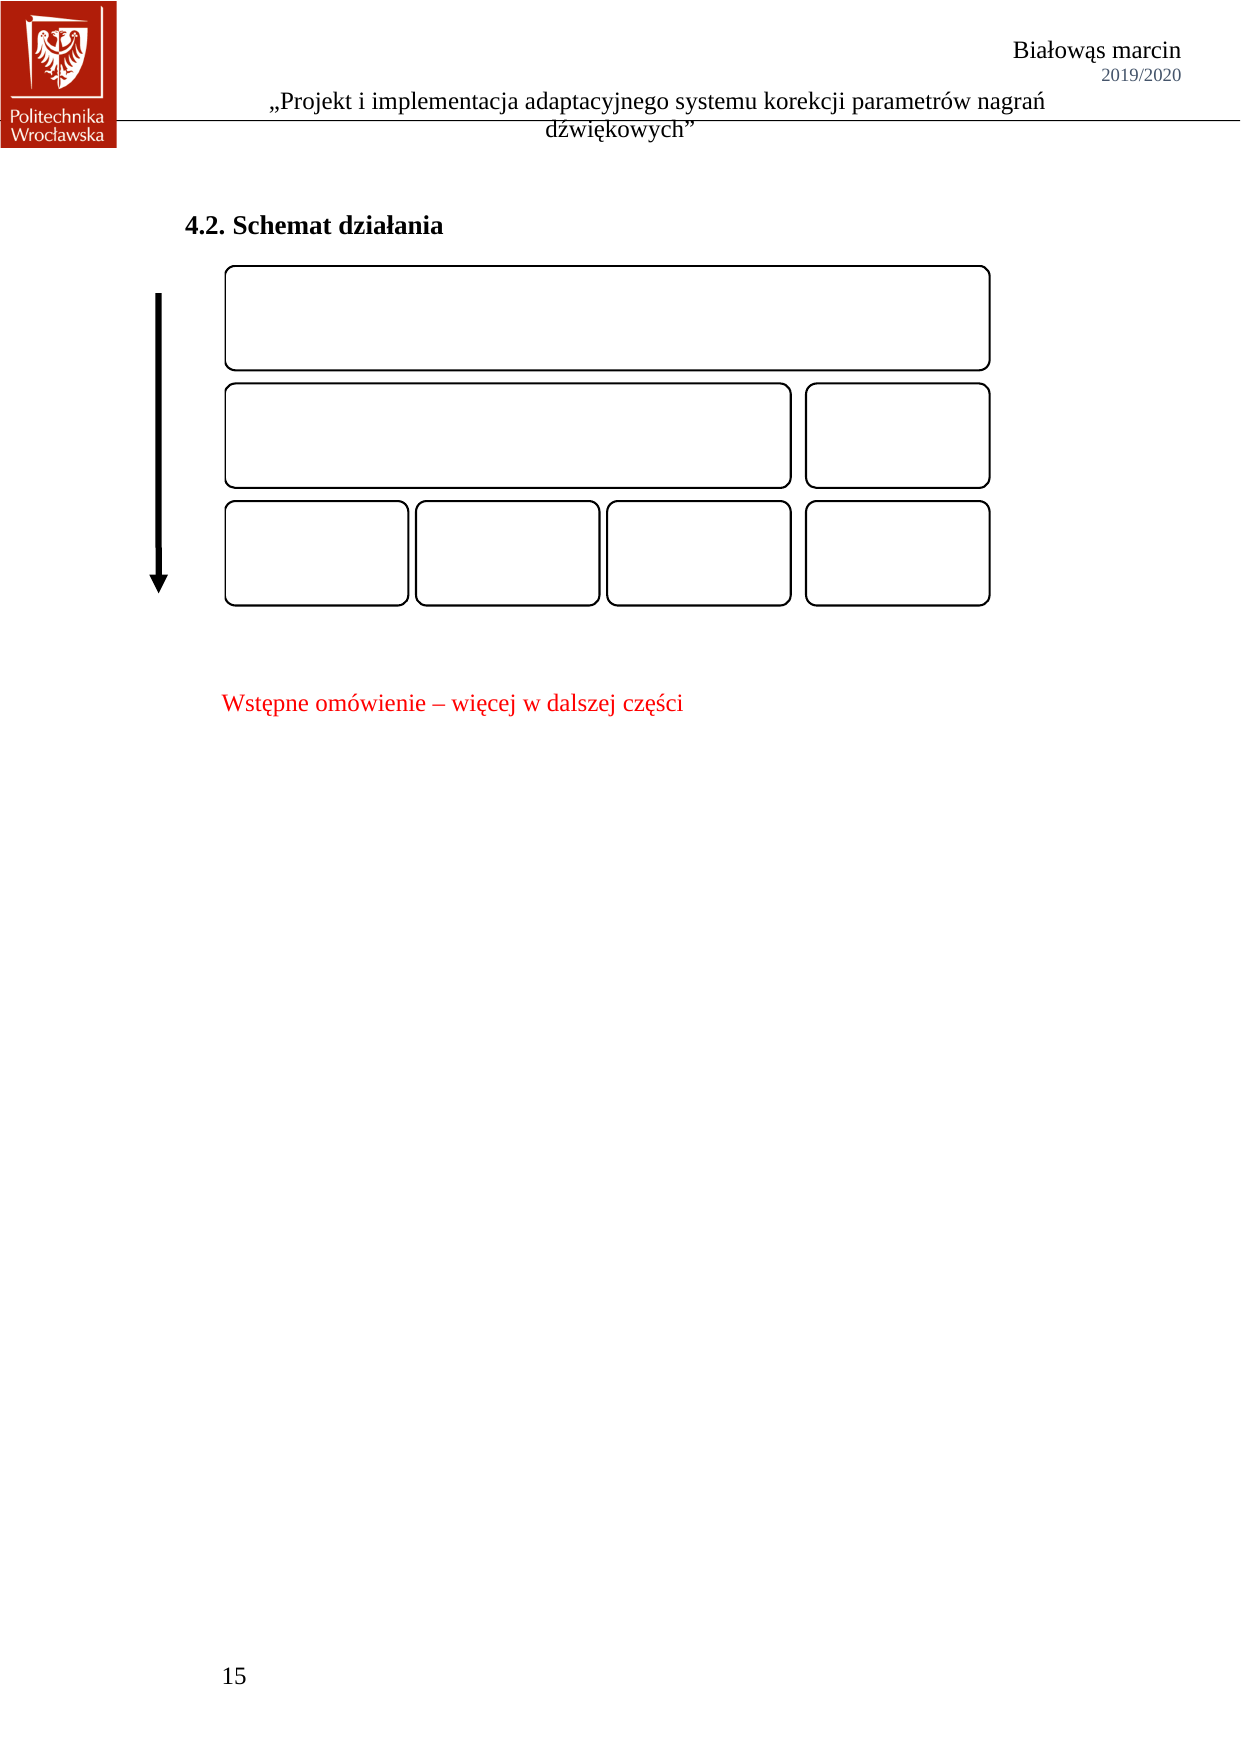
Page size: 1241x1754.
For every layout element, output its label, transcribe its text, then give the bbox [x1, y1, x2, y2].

subtitle Schemat działania [185, 209, 1093, 241]
text Wstępne omówienie – więcej w dalszej części [148, 688, 1093, 716]
picture [0, 1, 117, 148]
